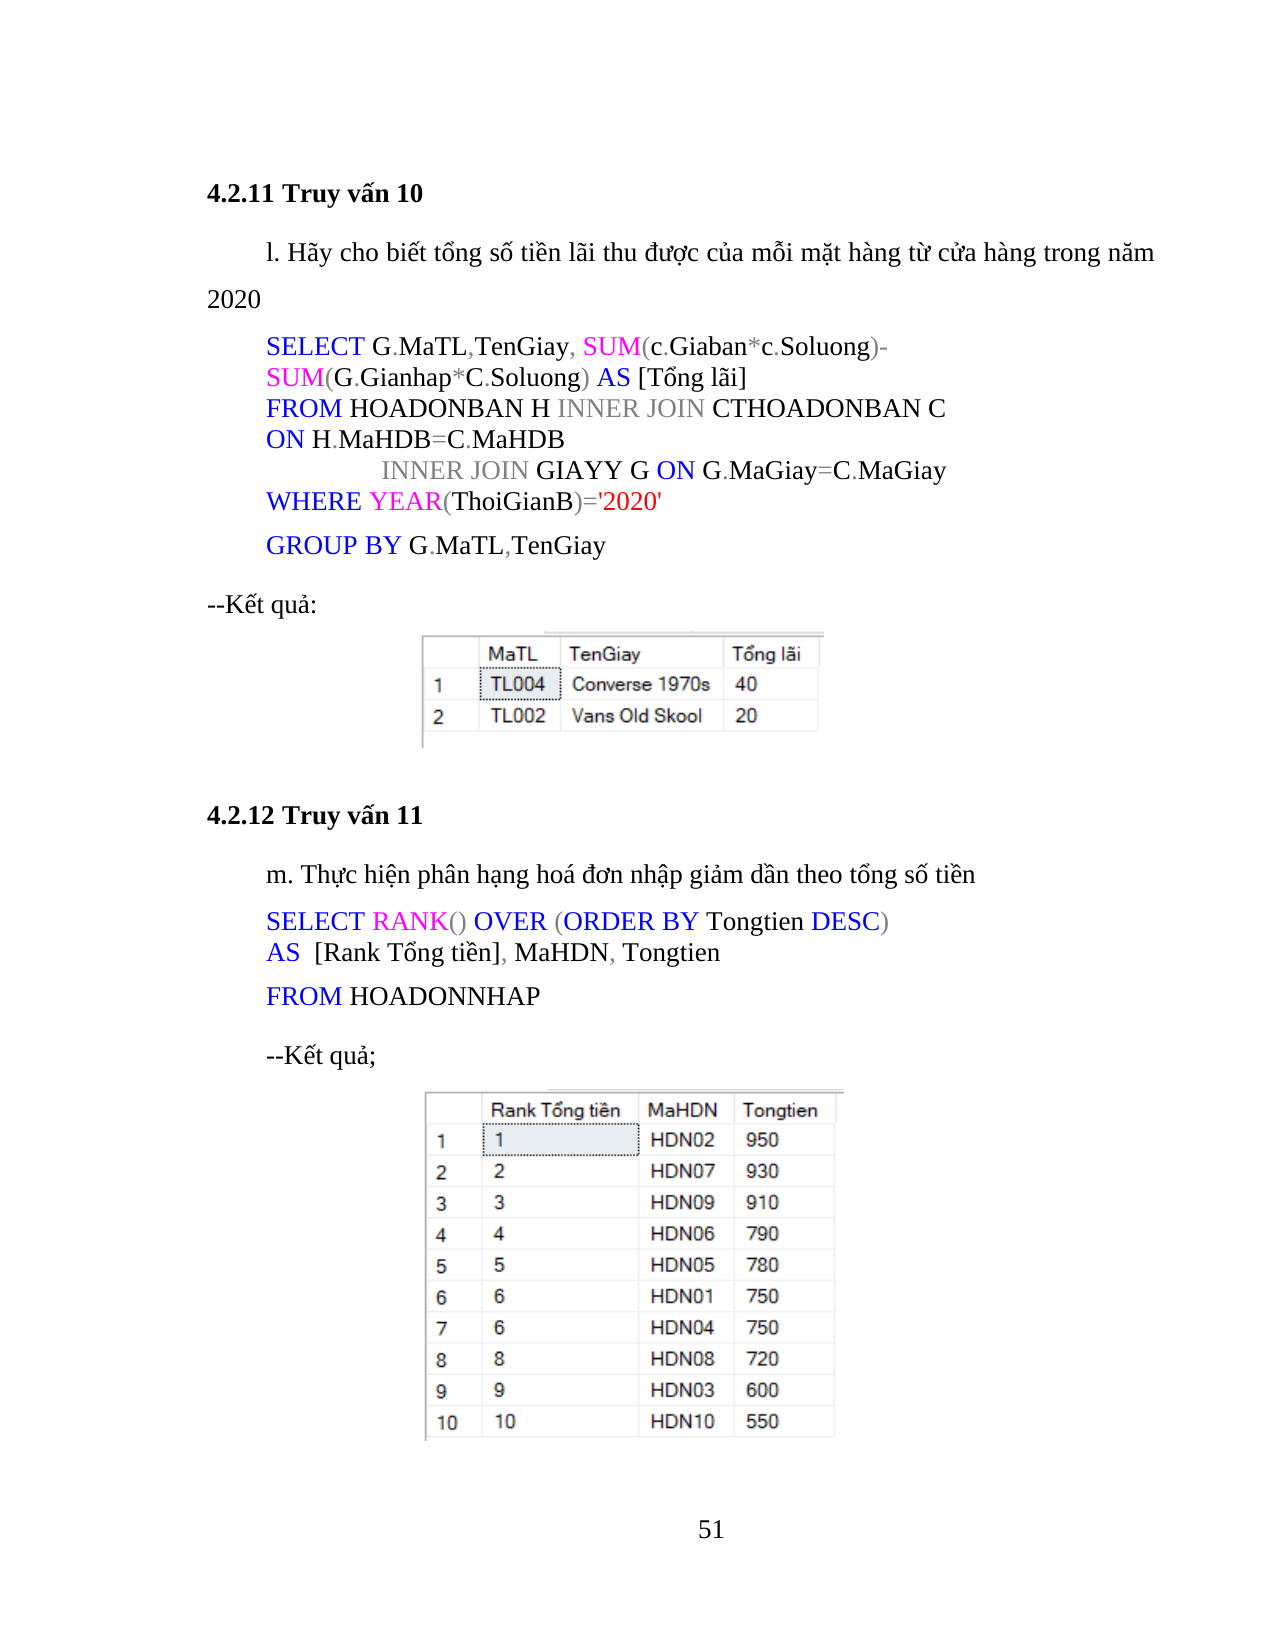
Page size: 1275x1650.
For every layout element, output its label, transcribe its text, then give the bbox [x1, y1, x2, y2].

text WHERE YEAR(ThoiGianB)='2020' [266, 485, 1157, 517]
text m. Thực hiện phân hạng hoá đơn nhập giảm dần theo tổng số tiền [207, 858, 1157, 889]
text --Kết quả; [207, 1039, 1157, 1070]
text SELECT RANK() OVER (ORDER BY Tongtien DESC) [266, 905, 1157, 936]
text --Kết quả: [207, 588, 1157, 619]
text SELECT G.MaTL,TenGiay, SUM(c.Giaban*c.Soluong)-SUM(G.Gianhap*C.Soluong) AS [Tổng lãi] [266, 330, 1157, 392]
text INNER JOIN GIAYY G ON G.MaGiay=C.MaGiay [266, 454, 1157, 485]
picture [419, 631, 824, 748]
text FROM HOADONNHAP [207, 980, 1157, 1011]
text AS [Rank Tổng tiền], MaHDN, Tongtien [266, 936, 1157, 967]
picture [422, 1089, 845, 1441]
text Truy vấn 10 [207, 177, 1157, 208]
text GROUP BY G.MaTL,TenGiay [207, 529, 1157, 560]
text FROM HOADONBAN H INNER JOIN CTHOADONBAN C [266, 392, 1157, 423]
text l. Hãy cho biết tổng số tiền lãi thu được của mỗi mặt hàng từ cửa hàng trong năm 2020 [207, 236, 1157, 314]
text ON H.MaHDB=C.MaHDB [266, 423, 1157, 454]
text Truy vấn 11 [207, 656, 1157, 830]
